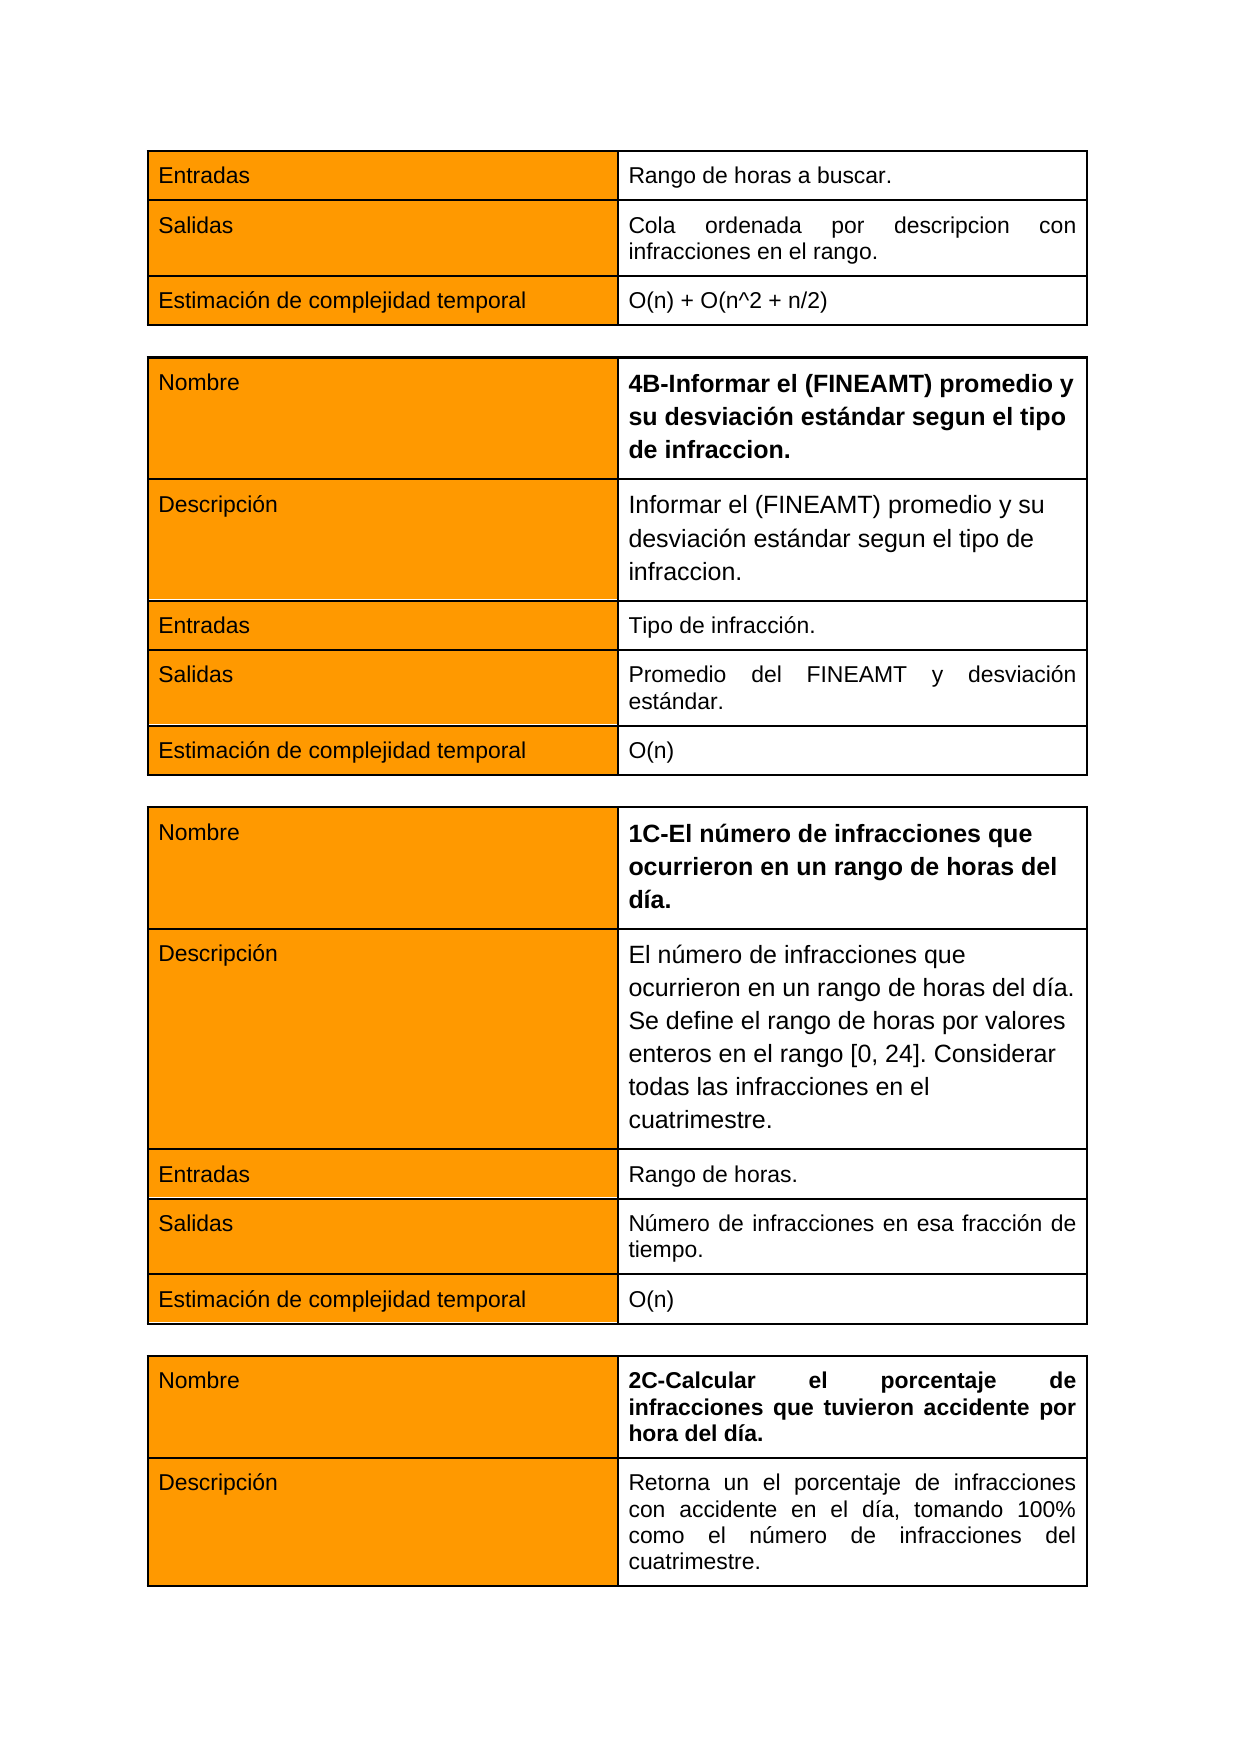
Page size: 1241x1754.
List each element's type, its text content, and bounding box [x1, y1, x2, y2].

table_cell Descripción [149, 1459, 617, 1585]
table_cell Salidas [149, 201, 617, 275]
table_cell O(n) [619, 1275, 1086, 1322]
table_cell Salidas [149, 1200, 617, 1273]
table_cell Descripción [149, 930, 617, 1148]
table_cell Descripción [149, 480, 617, 599]
table_cell Cola ordenada por descripcion con infracciones en el rango. [619, 201, 1086, 275]
table_header Nombre [149, 1357, 617, 1457]
table_cell Estimación de complejidad temporal [149, 727, 617, 774]
table_cell Salidas [149, 651, 617, 724]
table_cell Estimación de complejidad temporal [149, 1275, 617, 1322]
table_cell Número de infracciones en esa fracción de tiempo. [619, 1200, 1086, 1273]
table_cell O(n) + O(n^2 + n/2) [619, 277, 1086, 324]
table_cell Entradas [149, 1150, 617, 1197]
table_cell O(n) [619, 727, 1086, 774]
table_cell Entradas [149, 152, 617, 199]
table_cell El número de infracciones que ocurrieron en un rango de horas del día. Se define el rango de horas por valores enteros en el rango [0, 24]. Considerar todas las infracciones en el cuatrimestre. [619, 930, 1086, 1148]
table_cell Estimación de complejidad temporal [149, 277, 617, 324]
table_cell Tipo de infracción. [619, 602, 1086, 649]
table_cell Informar el (FINEAMT) promedio y su desviación estándar segun el tipo de infraccion. [619, 480, 1086, 599]
table_header Nombre [149, 359, 617, 478]
table_header 1C-El número de infracciones que ocurrieron en un rango de horas del día. [619, 808, 1086, 928]
table_cell Rango de horas. [619, 1150, 1086, 1197]
table_header Nombre [149, 808, 617, 928]
table_header 2C-Calcular el porcentaje de infracciones que tuvieron accidente por hora del día. [619, 1357, 1086, 1457]
table_cell Entradas [149, 602, 617, 649]
table_cell Promedio del FINEAMT y desviación estándar. [619, 651, 1086, 724]
table_header 4B-Informar el (FINEAMT) promedio y su desviación estándar segun el tipo de infraccion. [619, 359, 1086, 478]
table_cell Rango de horas a buscar. [619, 152, 1086, 199]
table_cell Retorna un el porcentaje de infracciones con accidente en el día, tomando 100% como el número de infracciones del cuatrimestre. [619, 1459, 1086, 1585]
